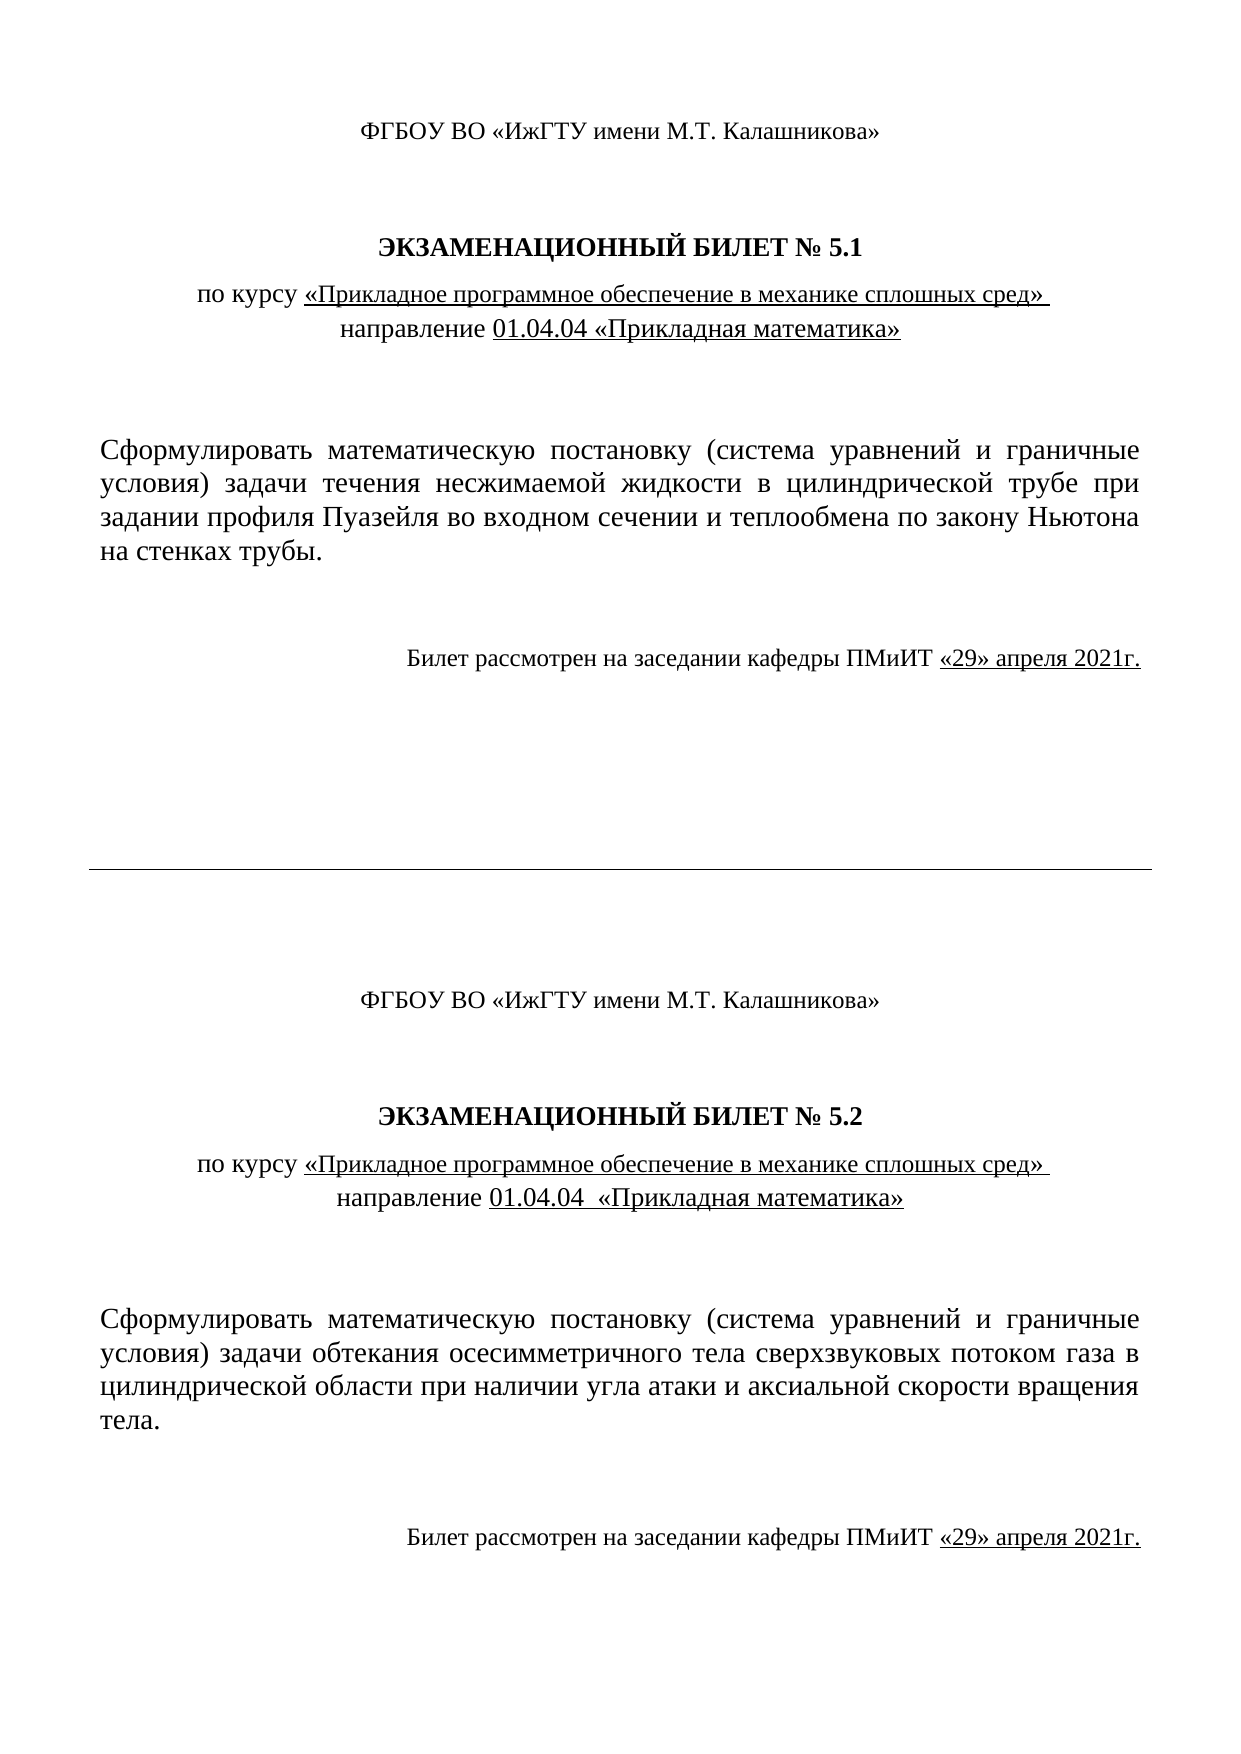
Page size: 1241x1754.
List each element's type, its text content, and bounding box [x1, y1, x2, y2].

table_header ФГБОУ ВО «ИжГТУ имени М.Т. Калашникова» ЭКЗАМЕНАЦИОННЫЙ БИЛЕТ № 5.1 по курсу «Прикладное программное обеспечение в механике сплошных сред» направление 01.04.04 «Прикладная математика» Сформулировать математическую постановку (система уравнений и граничные условия) задачи течения несжимаемой жидкости в цилиндрической трубе при задании профиля Пуазейля во входном сечении и теплообмена по закону Ньютона на стенках трубы. Билет рассмотрен на заседании кафедры ПМиИТ «29» апреля 2021г. [89, 30, 1152, 869]
table_cell ФГБОУ ВО «ИжГТУ имени М.Т. Калашникова» ЭКЗАМЕНАЦИОННЫЙ БИЛЕТ № 5.2 по курсу «Прикладное программное обеспечение в механике сплошных сред» направление 01.04.04 «Прикладная математика» Сформулировать математическую постановку (система уравнений и граничные условия) задачи обтекания осесимметричного тела сверхзвуковых потоком газа в цилиндрической области при наличии угла атаки и аксиальной скорости вращения тела. Билет рассмотрен на заседании кафедры ПМиИТ «29» апреля 2021г. [89, 870, 1152, 1579]
